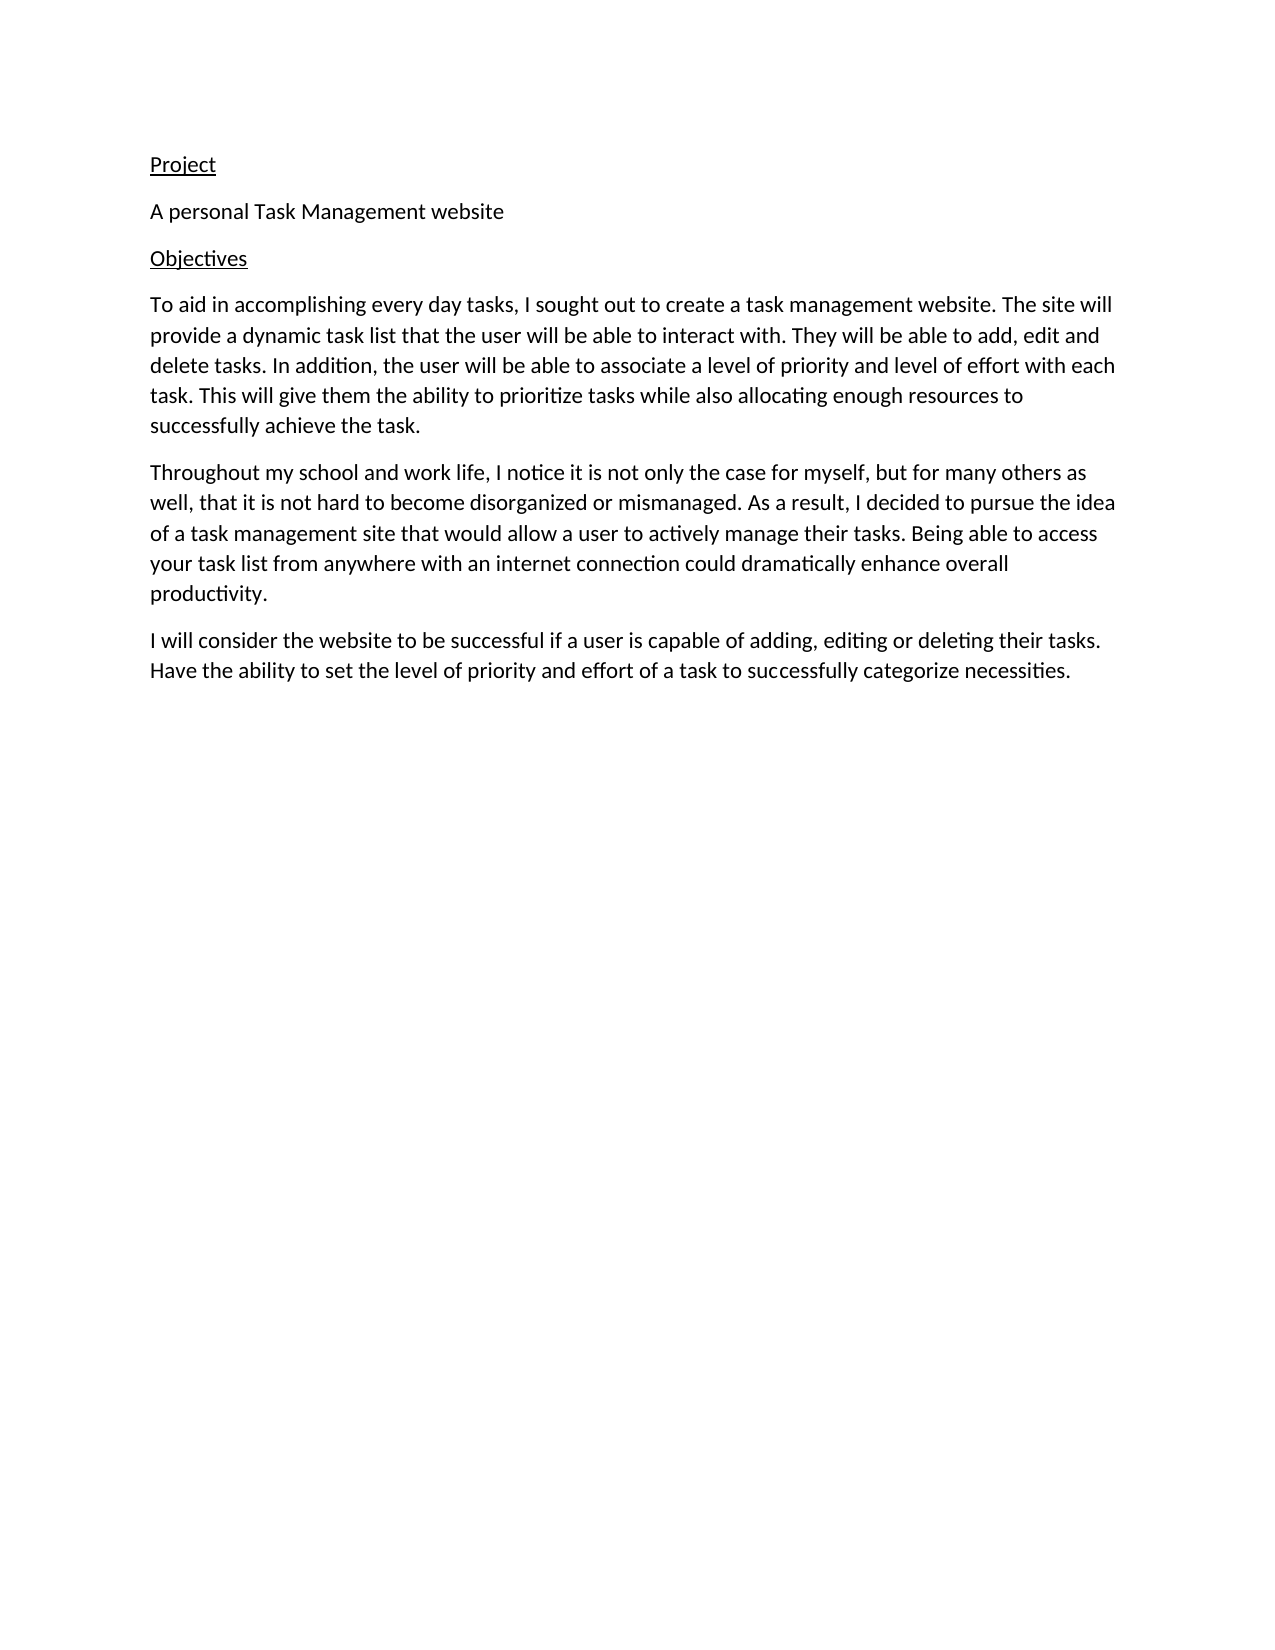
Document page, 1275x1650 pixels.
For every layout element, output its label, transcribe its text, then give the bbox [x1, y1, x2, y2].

text To aid in accomplishing every day tasks, I sought out to create a task management website. The site will provide a dynamic task list that the user will be able to interact with. They will be able to add, edit and delete tasks. In addition, the user will be able to associate a level of priority and level of effort with each task. This will give them the ability to prioritize tasks while also allocating enough resources to successfully achieve the task. [150, 291, 1125, 439]
text Throughout my school and work life, I notice it is not only the case for myself, but for many others as well, that it is not hard to become disorganized or mismanaged. As a result, I decided to pursue the idea of a task management site that would allow a user to actively manage their tasks. Being able to access your task list from anywhere with an internet connection could dramatically enhance overall productivity. [150, 458, 1125, 607]
text Objectives [150, 244, 1125, 272]
text I will consider the website to be successful if a user is capable of adding, editing or deleting their tasks. Have the ability to set the level of priority and effort of a task to successfully categorize necessities. [150, 626, 1125, 684]
text Project [150, 150, 1125, 178]
text A personal Task Management website [150, 197, 1125, 225]
